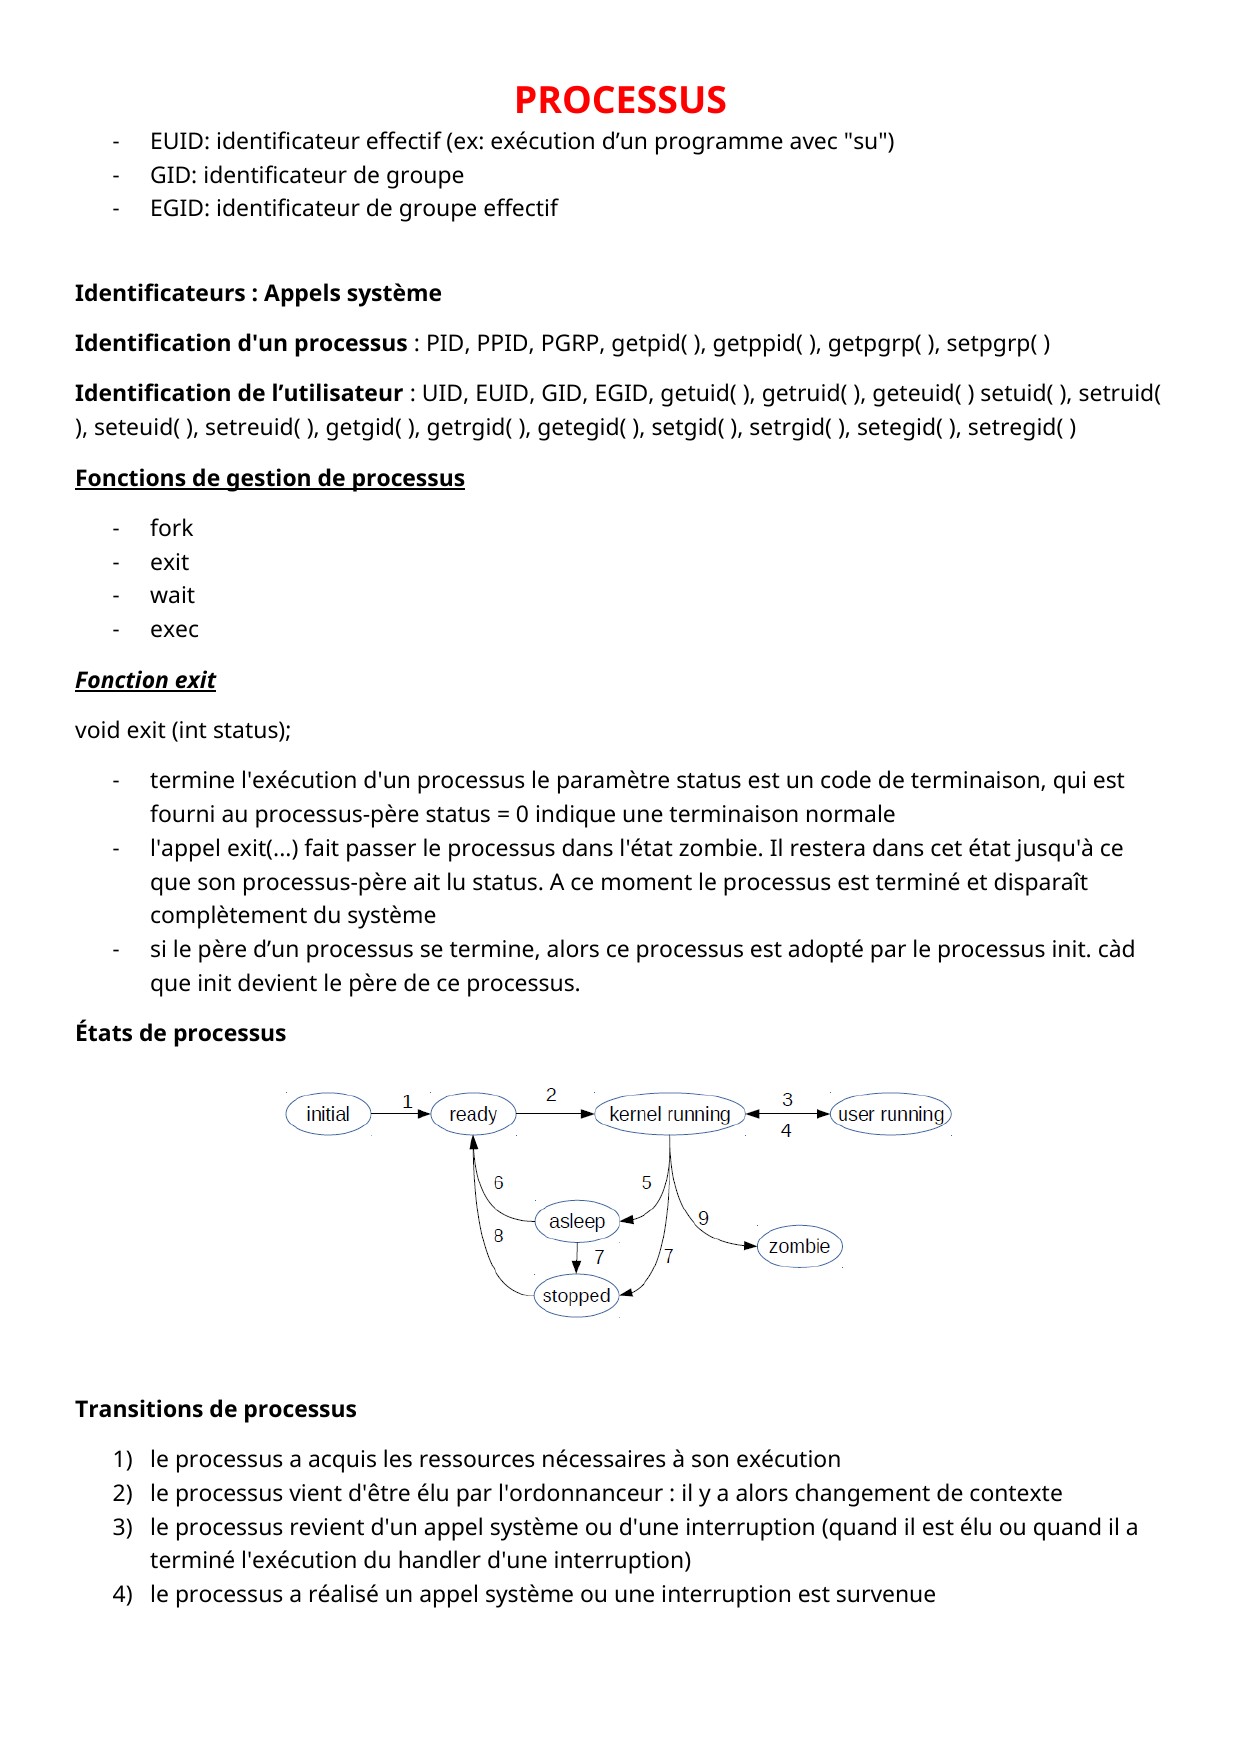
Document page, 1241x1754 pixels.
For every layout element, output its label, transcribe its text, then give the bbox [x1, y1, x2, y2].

text États de processus [75, 1017, 1165, 1048]
text void exit (int status); [75, 714, 1165, 745]
text Identificateurs : Appels système [75, 276, 1165, 308]
list le processus vient d'être élu par l'ordonnanceur : il y a alors changement de contexte [112, 1477, 1165, 1508]
list EGID: identificateur de groupe effectif [112, 192, 1165, 223]
list fork [112, 512, 1165, 543]
list le processus a acquis les ressources nécessaires à son exécution [112, 1443, 1165, 1474]
list si le père d’un processus se termine, alors ce processus est adopté par le processus init. càd que init devient le père de ce processus. [112, 933, 1165, 998]
list termine l'exécution d'un processus le paramètre status est un code de terminaison, qui est fourni au processus-père status = 0 indique une terminaison normale [112, 764, 1165, 829]
list exec [112, 613, 1165, 644]
list exit [112, 546, 1165, 577]
list l'appel exit(...) fait passer le processus dans l'état zombie. Il restera dans cet état jusqu'à ce que son processus-père ait lu status. A ce moment le processus est terminé et disparaît complètement du système [112, 832, 1165, 931]
list le processus revient d'un appel système ou d'une interruption (quand il est élu ou quand il a terminé l'exécution du handler d'une interruption) [112, 1510, 1165, 1575]
text Fonctions de gestion de processus [75, 461, 1165, 493]
list wait [112, 579, 1165, 611]
picture [272, 1067, 968, 1324]
text Transitions de processus [75, 1392, 1165, 1424]
text Identification de l’utilisateur : UID, EUID, GID, EGID, getuid( ), getruid( ), geteuid( ) setuid( ), setruid( ), seteuid( ), setreuid( ), getgid( ), getrgid( ), getegid( ), setgid( ), setrgid( ), setegid( ), setregid( ) [75, 377, 1165, 442]
text Fonction exit [75, 663, 1165, 695]
list le processus a réalisé un appel système ou une interruption est survenue [112, 1578, 1165, 1609]
text Identification d'un processus : PID, PPID, PGRP, getpid( ), getppid( ), getpgrp( ), setpgrp( ) [75, 327, 1165, 358]
list GID: identificateur de groupe [112, 158, 1165, 190]
list EUID: identificateur effectif (ex: exécution d’un programme avec "su") [112, 125, 1165, 156]
